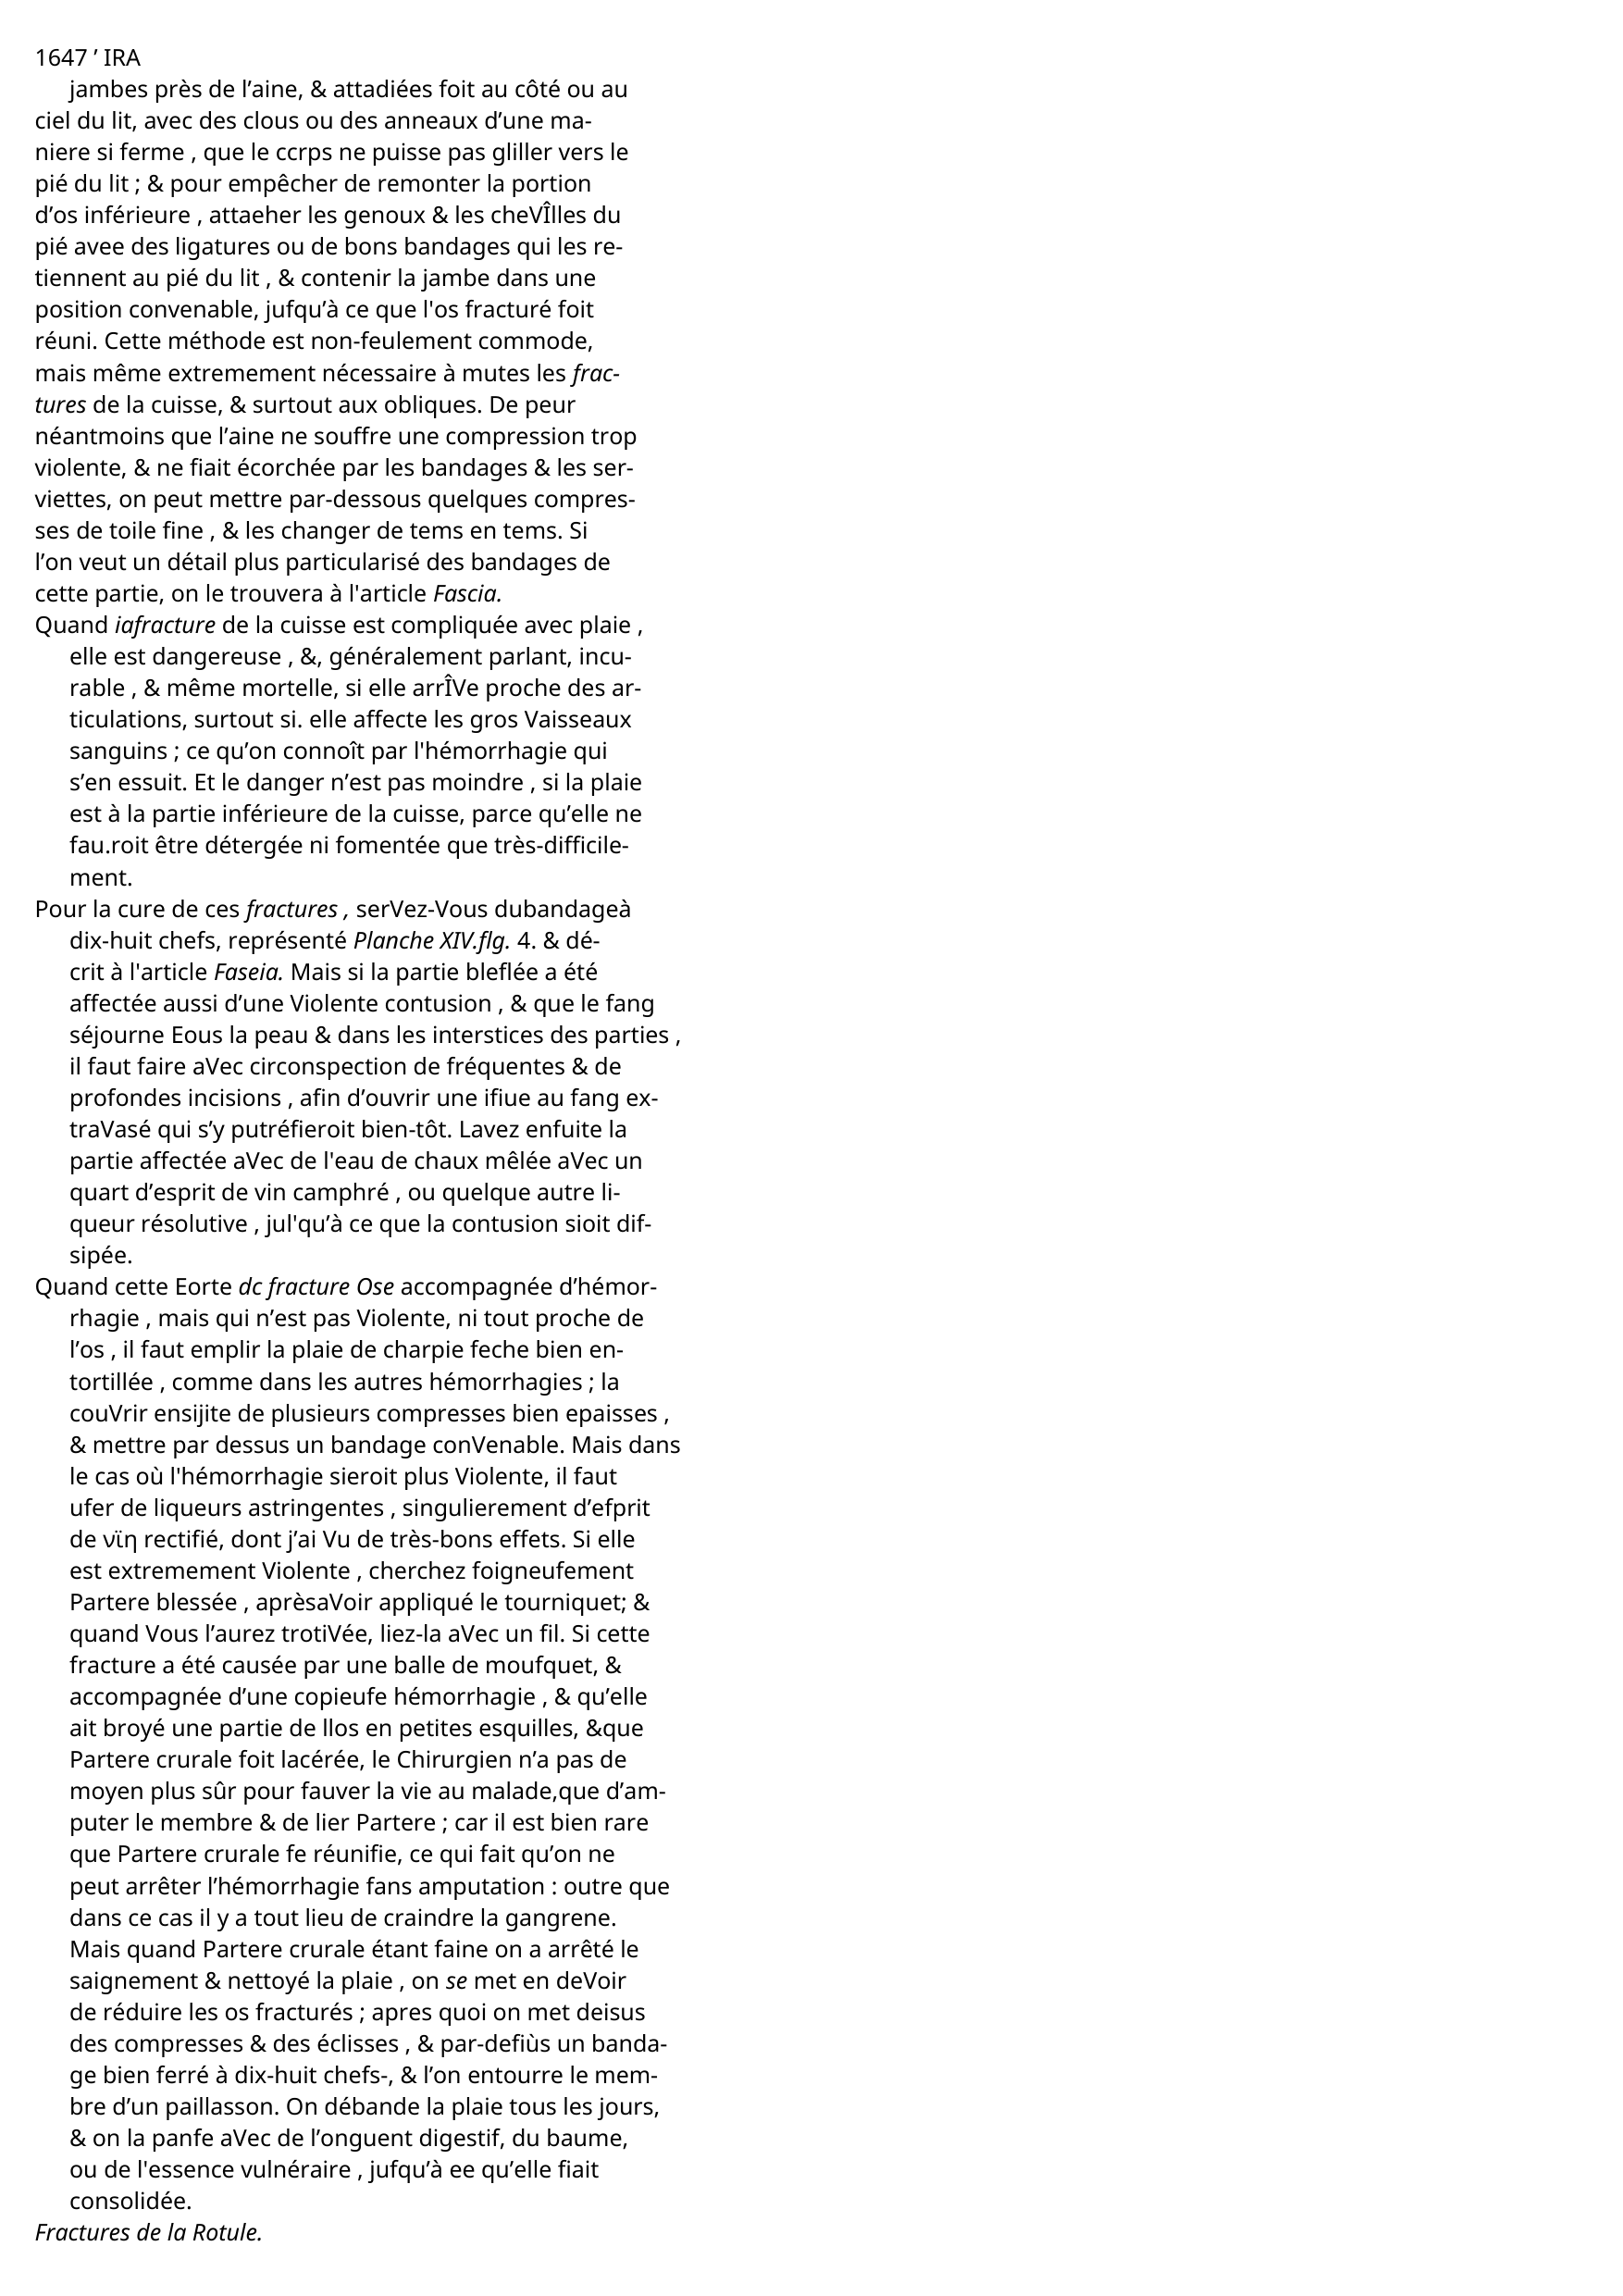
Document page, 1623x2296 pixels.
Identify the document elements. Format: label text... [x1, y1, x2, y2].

text Quand iafracture de la cuisse est compliquée avec plaie , elle est dangereuse , &, généralement parlant, incu- rable , & même mortelle, si elle arrÎVe proche des ar- ticulations, surtout si. elle affecte les gros Vaisseaux sanguins ; ce qu’on connoît par l'hémorrhagie qui s’en essuit. Et le danger n’est pas moindre , si la plaie est à la partie inférieure de la cuisse, parce qu’elle ne fau.roit être détergée ni fomentée que très-difficile- ment. [34, 609, 1588, 892]
text Quand cette Eorte dc fracture Ose accompagnée d’hémor- rhagie , mais qui n’est pas Violente, ni tout proche de l’os , il faut emplir la plaie de charpie feche bien en- tortillée , comme dans les autres hémorrhagies ; la couVrir ensijite de plusieurs compresses bien epaisses , & mettre par dessus un bandage conVenable. Mais dans le cas où l'hémorrhagie sieroit plus Violente, il faut ufer de liqueurs astringentes , singulierement d’efprit de νϊη rectifié, dont j’ai Vu de très-bons effets. Si elle est extremement Violente , cherchez foigneufement Partere blessée , aprèsaVoir appliqué le tourniquet; & quand Vous l’aurez trotiVée, liez-la aVec un fil. Si cette fracture a été causée par une balle de moufquet, & accompagnée d’une copieufe hémorrhagie , & qu’elle ait broyé une partie de llos en petites esquilles, &que Partere crurale foit lacérée, le Chirurgien n’a pas de moyen plus sûr pour fauver la vie au malade,que d’am- puter le membre & de lier Partere ; car il est bien rare que Partere crurale fe réunifie, ce qui fait qu’on ne peut arrêter l’hémorrhagie fans amputation : outre que dans ce cas il y a tout lieu de craindre la gangrene. Mais quand Partere crurale étant faine on a arrêté le saignement & nettoyé la plaie , on se met en deVoir de réduire les os fracturés ; apres quoi on met deisus des compresses & des éclisses , & par-defiùs un banda- ge bien ferré à dix-huit chefs-, & l’on entourre le mem- bre d’un paillasson. On débande la plaie tous les jours, & on la panfe aVec de l’onguent digestif, du baume, ou de l'essence vulnéraire , jufqu’à ee qu’elle fiait consolidée. [34, 1271, 1588, 2216]
text jambes près de l’aine, & attadiées foit au côté ou au ciel du lit, avec des clous ou des anneaux d’une ma- niere si ferme , que le ccrps ne puisse pas gliller vers le pié du lit ; & pour empêcher de remonter la portion d’os inférieure , attaeher les genoux & les cheVÎlles du pié avee des ligatures ou de bons bandages qui les re- tiennent au pié du lit , & contenir la jambe dans une position convenable, jufqu’à ce que l'os fracturé foit réuni. Cette méthode est non-feulement commode, mais même extremement nécessaire à mutes les frac- tures de la cuisse, & surtout aux obliques. De peur néantmoins que l’aine ne souffre une compression trop violente, & ne fiait écorchée par les bandages & les ser- viettes, on peut mettre par-dessous quelques compres- ses de toile fine , & les changer de tems en tems. Si l’on veut un détail plus particularisé des bandages de cette partie, on le trouvera à l'article Fascia. [34, 73, 1588, 609]
text Fractures de la Rotule. [34, 2216, 1588, 2248]
text Pour la cure de ces fractures , serVez-Vous dubandageà dix-huit chefs, représenté Planche XIV.flg. 4. & dé- crit à l'article Faseia. Mais si la partie bleflée a été affectée aussi d’une Violente contusion , & que le fang séjourne Eous la peau & dans les interstices des parties , il faut faire aVec circonspection de fréquentes & de profondes incisions , afin d’ouvrir une ifiue au fang ex- traVasé qui s’y putréfieroit bien-tôt. Lavez enfuite la partie affectée aVec de l'eau de chaux mêlée aVec un quart d’esprit de vin camphré , ou quelque autre li- queur résolutive , jul'qu’à ce que la contusion sioit dif- sipée. [34, 892, 1588, 1271]
text 1647 ’ IRA [34, 41, 1588, 73]
